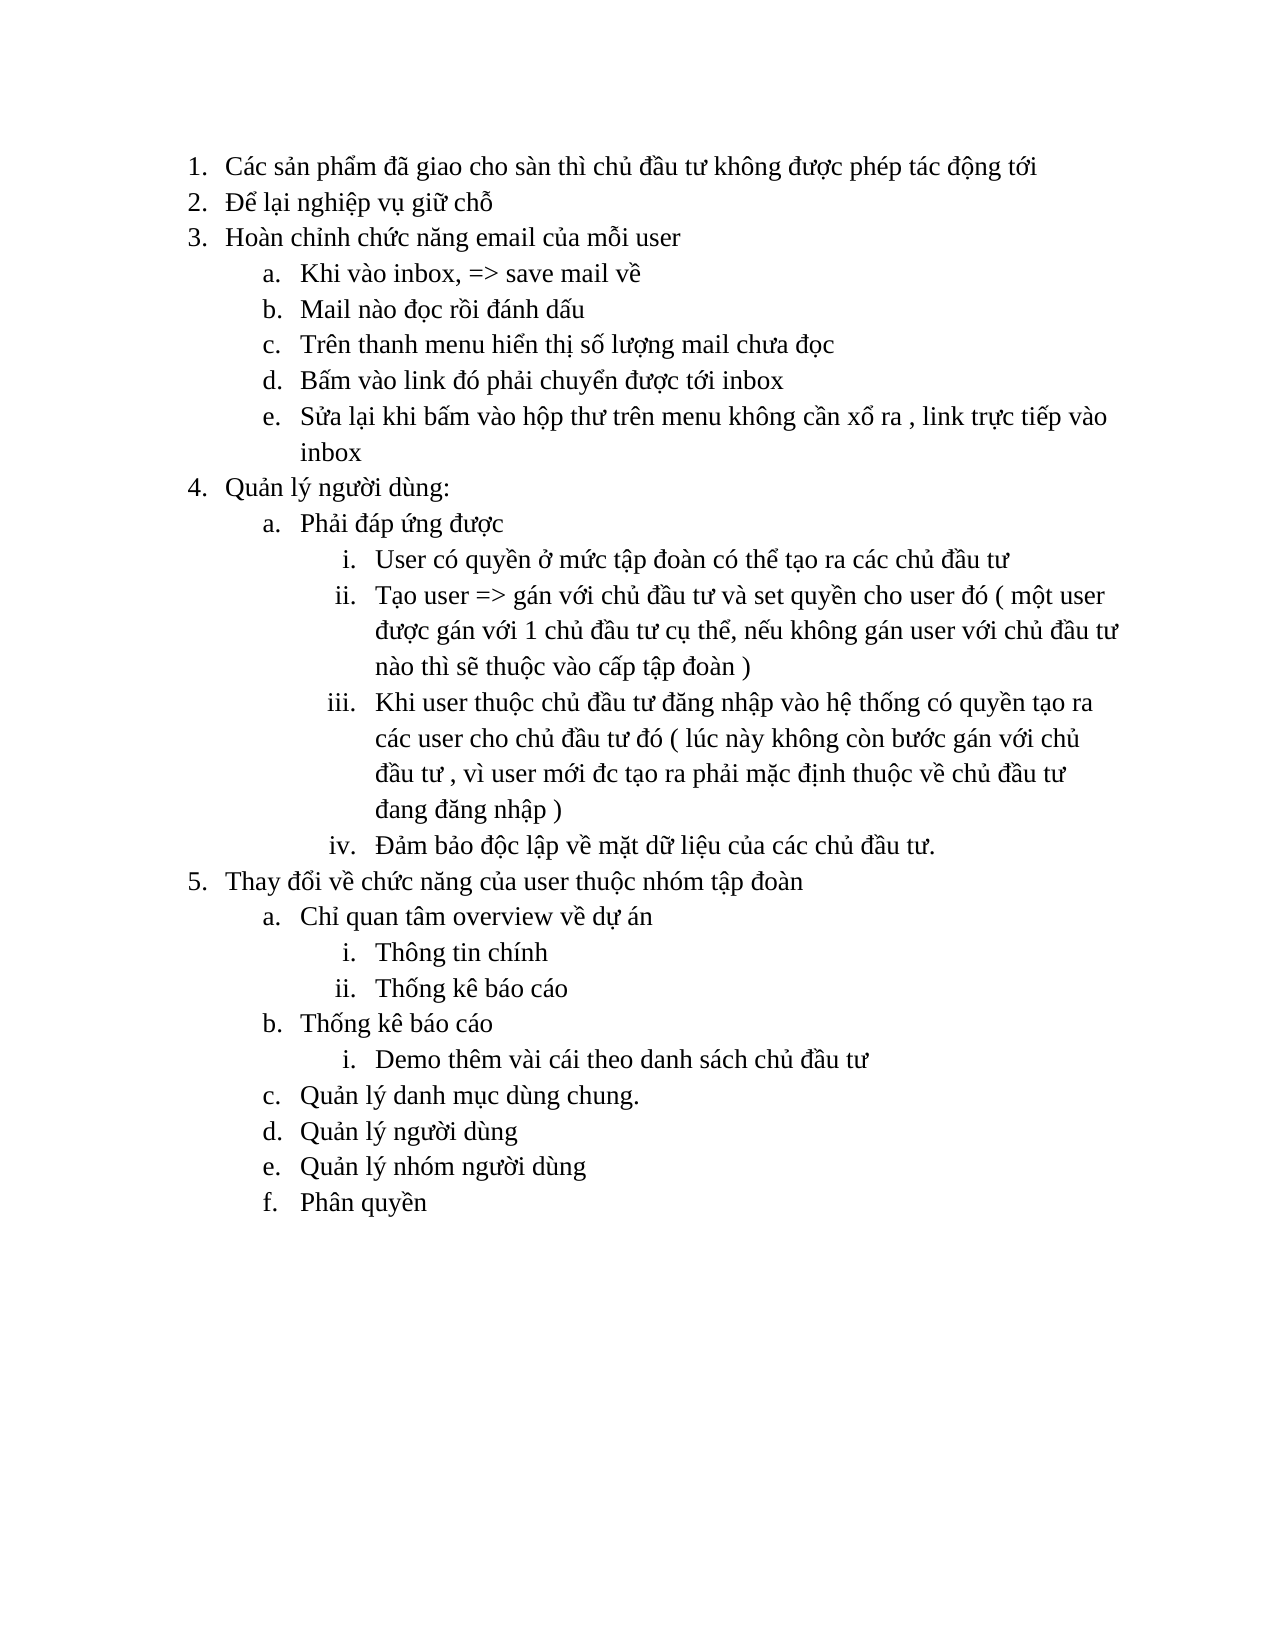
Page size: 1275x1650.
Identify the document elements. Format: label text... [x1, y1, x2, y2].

list Quản lý người dùng: [187, 472, 1125, 503]
list Khi vào inbox, => save mail về [262, 257, 1125, 288]
list Trên thanh menu hiển thị số lượng mail chưa đọc [262, 329, 1125, 360]
list Demo thêm vài cái theo danh sách chủ đầu tư [356, 1043, 1125, 1074]
list Thông tin chính [356, 936, 1125, 967]
list User có quyền ở mức tập đoàn có thể tạo ra các chủ đầu tư [356, 543, 1125, 574]
list Hoàn chỉnh chức năng email của mỗi user [187, 221, 1125, 253]
list Đảm bảo độc lập về mặt dữ liệu của các chủ đầu tư. [356, 829, 1125, 860]
list Tạo user => gán với chủ đầu tư và set quyền cho user đó ( một user được gán với 1 chủ đầu tư cụ thể, nếu không gán user với chủ đầu tư nào thì sẽ thuộc vào cấp tập đoàn ) [356, 579, 1125, 681]
list Chỉ quan tâm overview về dự án [262, 900, 1125, 931]
list Thống kê báo cáo [262, 1007, 1125, 1039]
list Để lại nghiệp vụ giữ chỗ [187, 186, 1125, 217]
list Khi user thuộc chủ đầu tư đăng nhập vào hệ thống có quyền tạo ra các user cho chủ đầu tư đó ( lúc này không còn bước gán với chủ đầu tư , vì user mới đc tạo ra phải mặc định thuộc về chủ đầu tư đang đăng nhập ) [356, 686, 1125, 824]
list Thống kê báo cáo [356, 972, 1125, 1003]
list Mail nào đọc rồi đánh dấu [262, 293, 1125, 324]
list Quản lý danh mục dùng chung. [262, 1079, 1125, 1110]
list Sửa lại khi bấm vào hộp thư trên menu không cần xổ ra , link trực tiếp vào inbox [262, 400, 1125, 467]
list Quản lý người dùng [262, 1115, 1125, 1146]
list Các sản phẩm đã giao cho sàn thì chủ đầu tư không được phép tác động tới [187, 150, 1125, 181]
list Bấm vào link đó phải chuyển được tới inbox [262, 364, 1125, 396]
list Phải đáp ứng được [262, 507, 1125, 538]
list Thay đổi về chức năng của user thuộc nhóm tập đoàn [187, 864, 1125, 896]
list Quản lý nhóm người dùng [262, 1150, 1125, 1182]
list Phân quyền [262, 1186, 1125, 1217]
